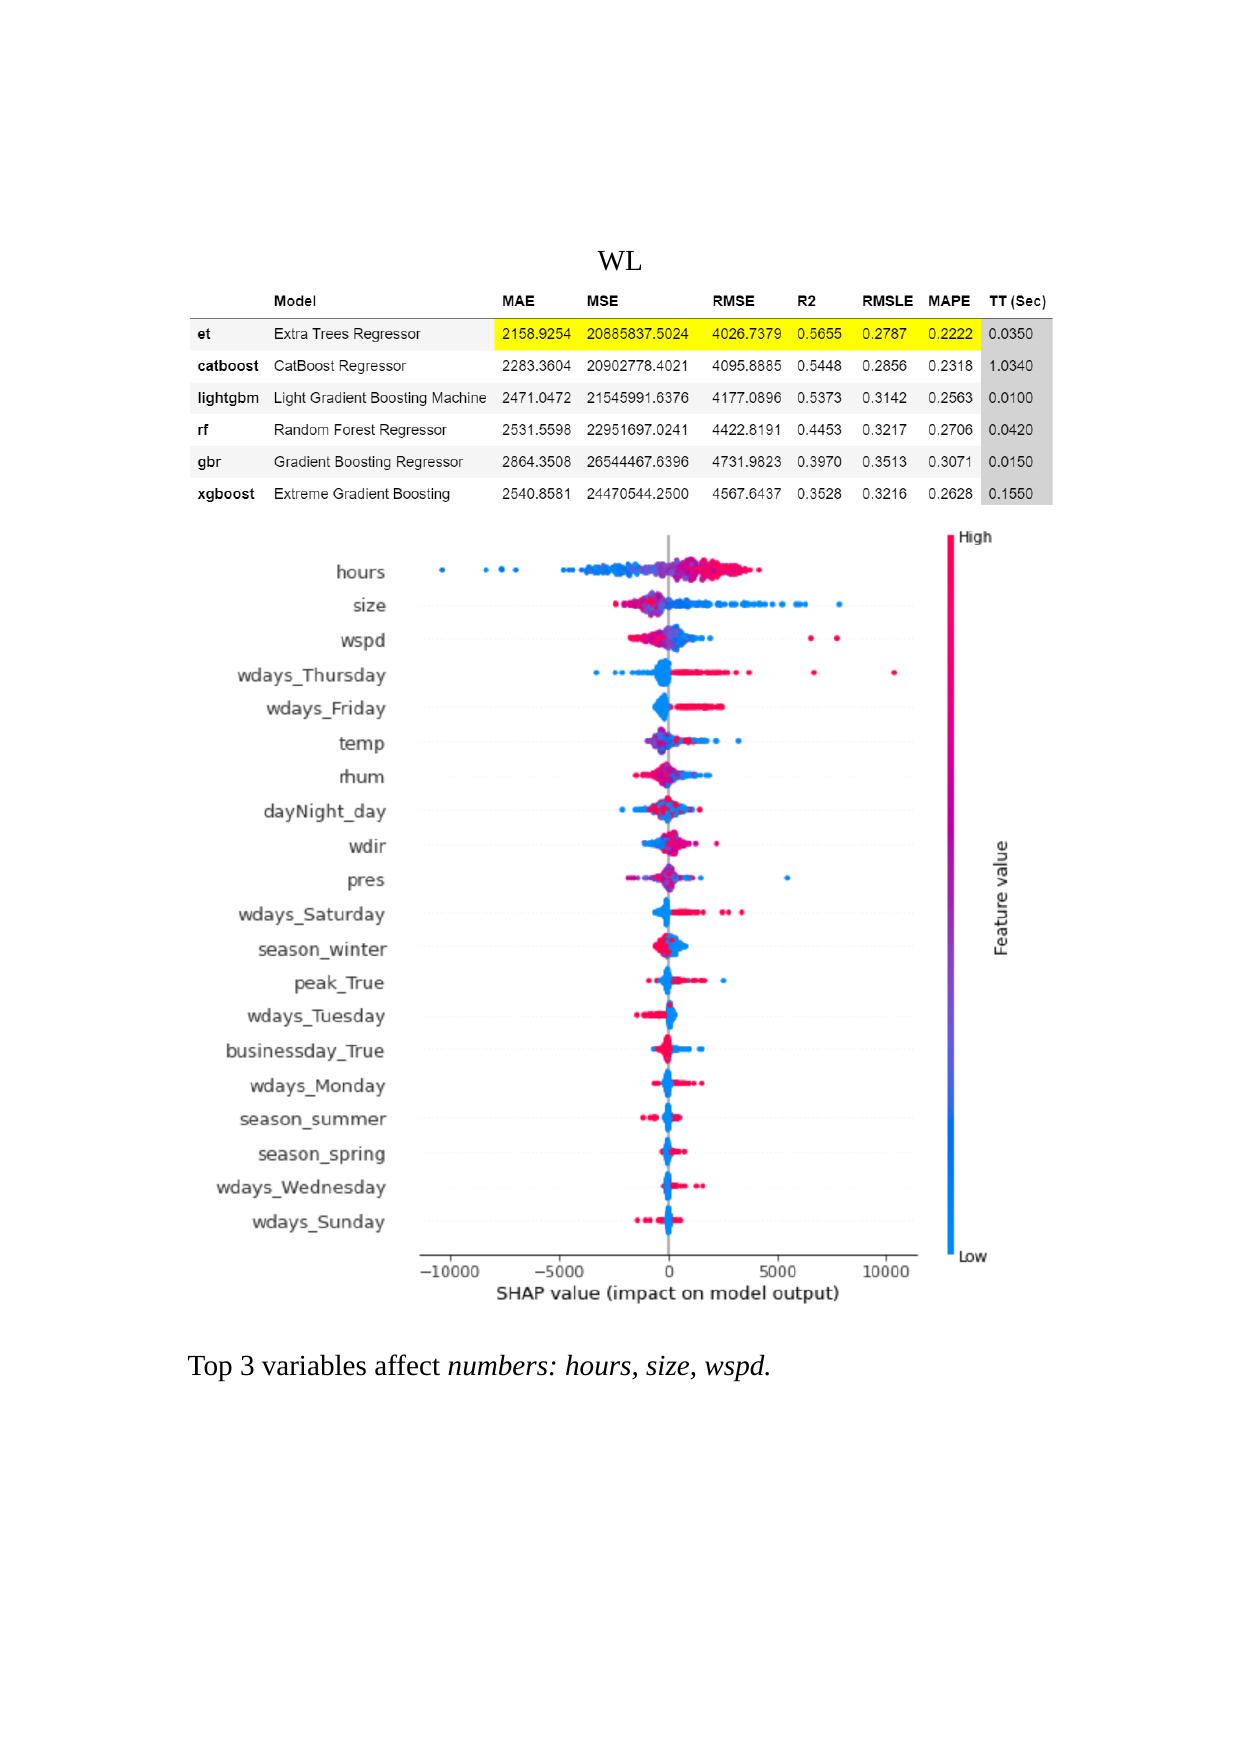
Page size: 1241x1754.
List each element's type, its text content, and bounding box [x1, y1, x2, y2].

picture [187, 519, 1053, 1316]
text WL [187, 227, 1053, 292]
text Top 3 variables affect numbers: hours, size, wspd. [187, 1332, 1053, 1397]
picture [187, 292, 1053, 505]
